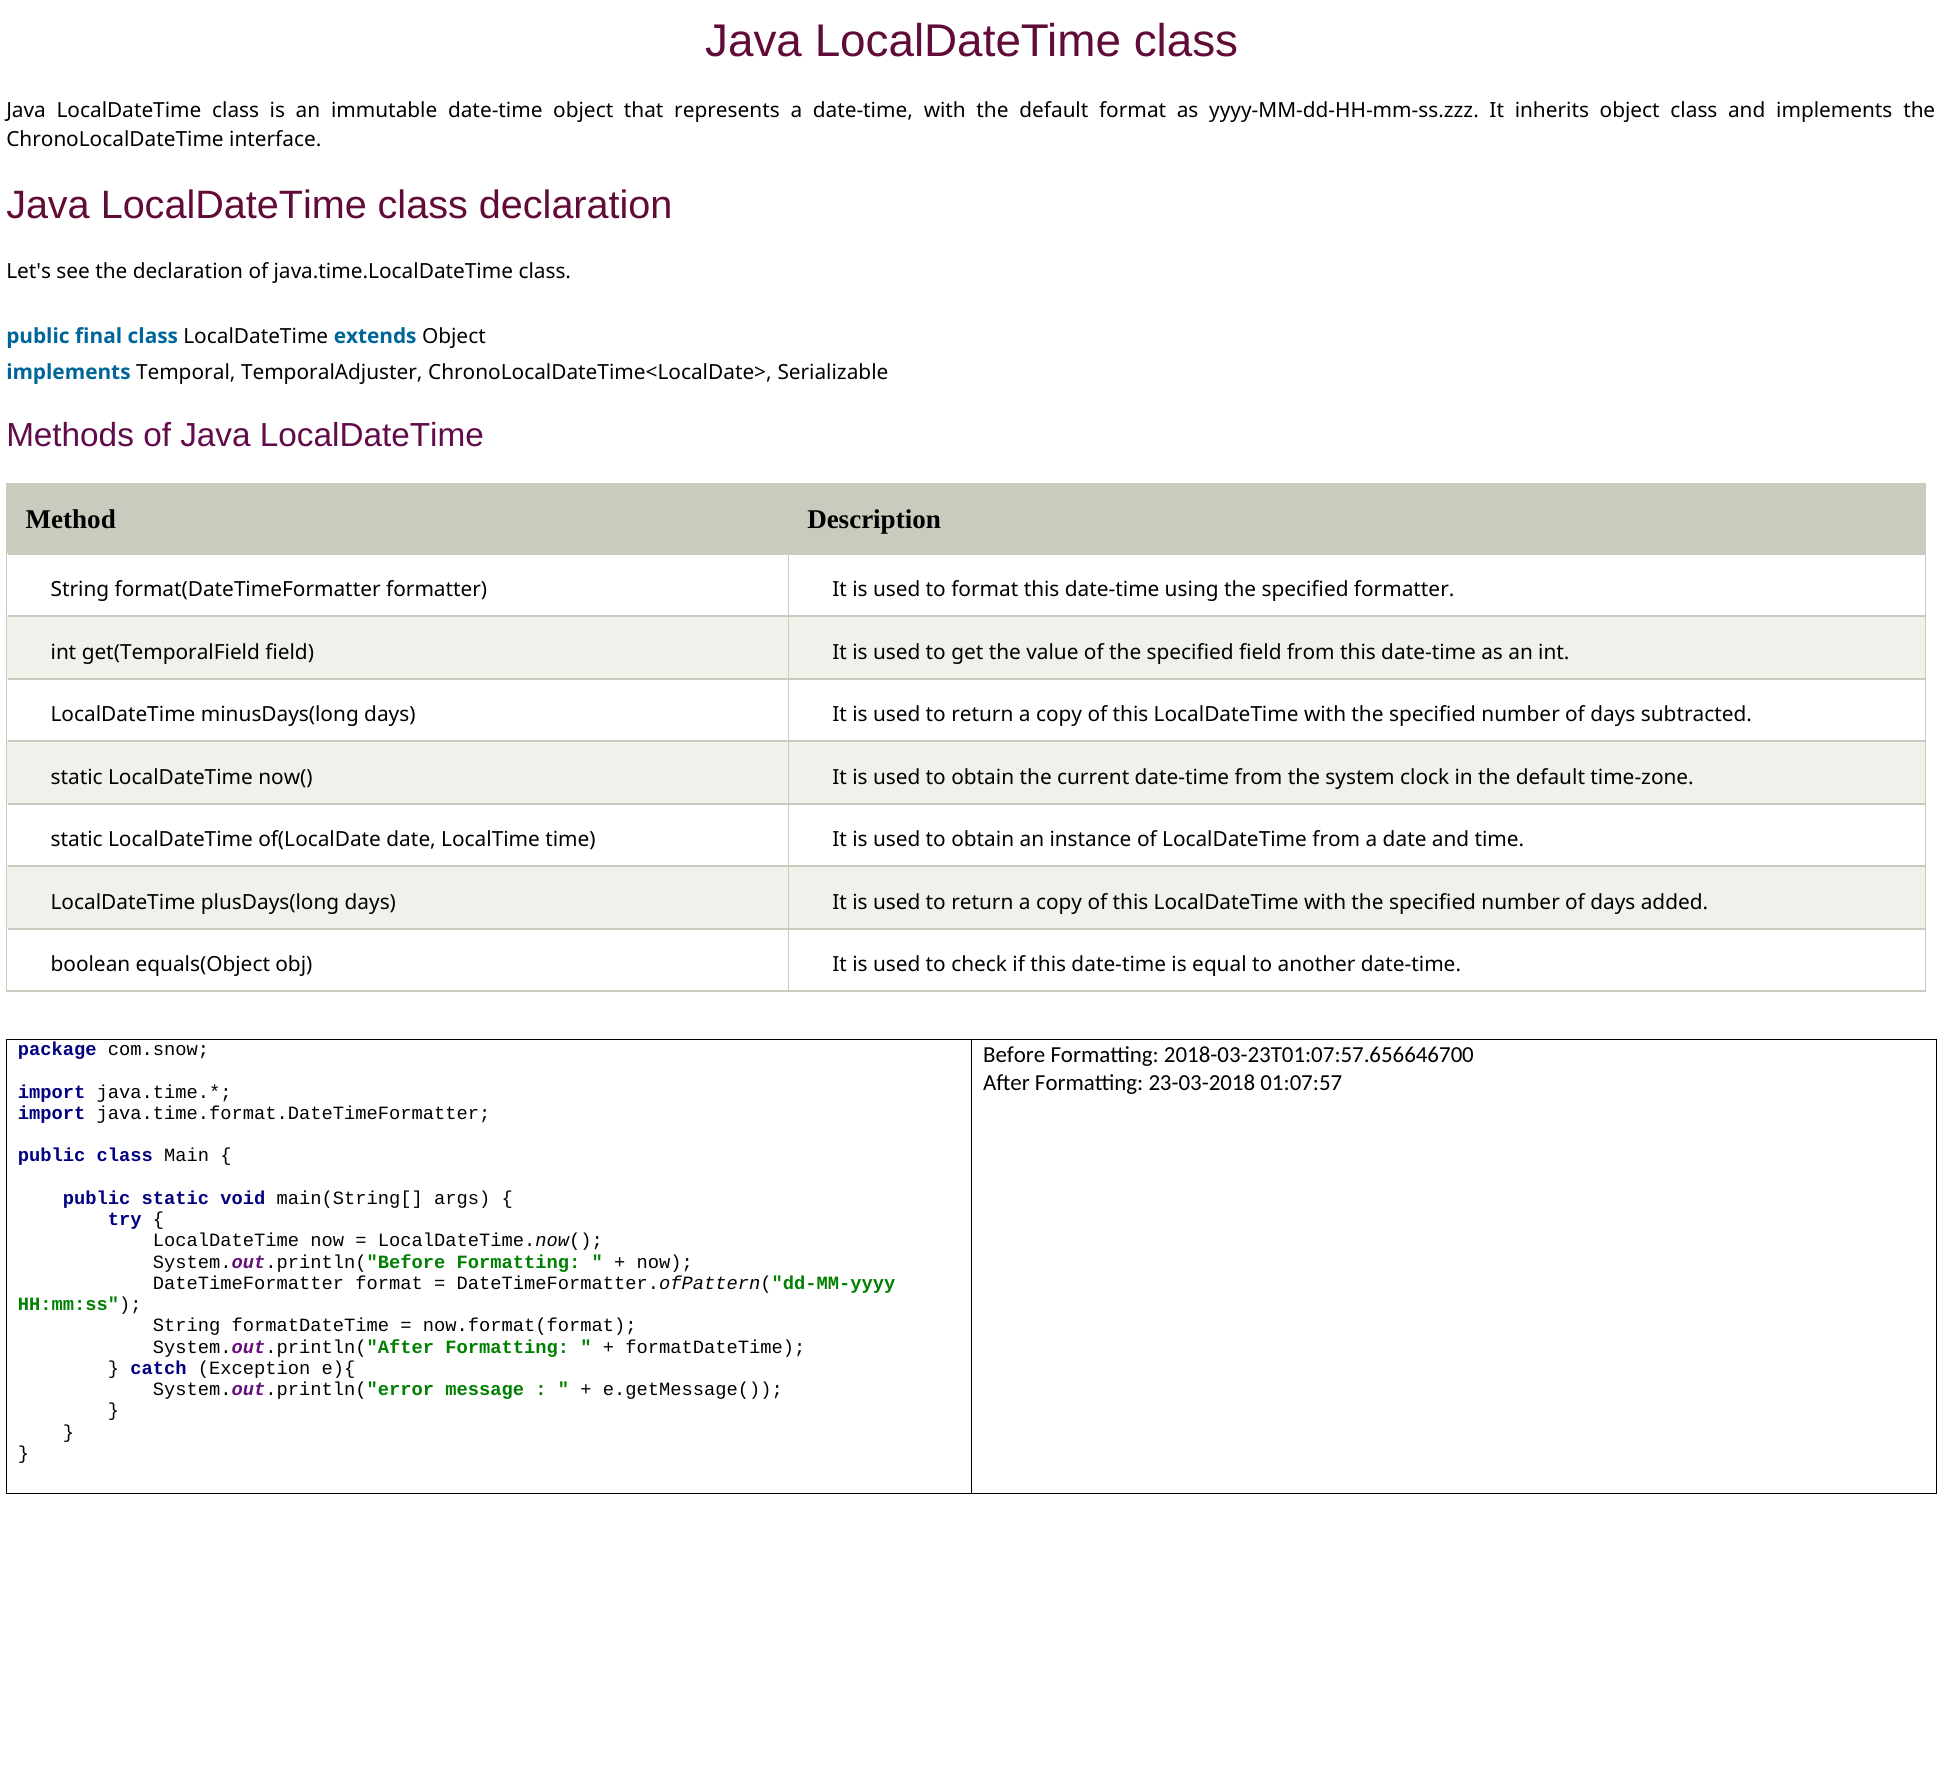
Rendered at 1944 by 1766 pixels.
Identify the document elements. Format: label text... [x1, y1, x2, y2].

table_header Description [788, 484, 1925, 553]
table_cell static LocalDateTime of(LocalDate date, LocalTime time) [7, 804, 788, 865]
table_cell It is used to return a copy of this LocalDateTime with the specified number of days added. [789, 867, 1925, 928]
text Java LocalDateTime class is an immutable date-time object that represents a date-time, with the default format as yyyy-MM-dd-HH-mm-ss.zzz. It inherits object class and implements the ChronoLocalDateTime interface. [6, 96, 1937, 152]
table_cell It is used to return a copy of this LocalDateTime with the specified number of days subtracted. [789, 680, 1925, 740]
list implements Temporal, TemporalAdjuster, ChronoLocalDateTime<LocalDate>, Serializable [0, 350, 1937, 386]
text Java LocalDateTime class [6, 14, 1937, 66]
table_header Method [7, 484, 788, 553]
table_cell It is used to obtain an instance of LocalDateTime from a date and time. [789, 805, 1925, 865]
table_cell int get(TemporalField field) [7, 616, 788, 678]
table_cell It is used to format this date-time using the specified formatter. [789, 555, 1925, 615]
text Let's see the declaration of java.time.LocalDateTime class. [6, 256, 1937, 285]
table_cell It is used to get the value of the specified field from this date-time as an int. [789, 617, 1925, 678]
table_cell String format(DateTimeFormatter formatter) [7, 554, 788, 615]
table_cell LocalDateTime plusDays(long days) [7, 866, 788, 928]
text Methods of Java LocalDateTime [6, 415, 1937, 453]
table_header package com.snow; import java.time.*; import java.time.format.DateTimeFormatter; public class Main { public static void main(String[] args) { try { LocalDateTime now = LocalDateTime.now(); System.out.println("Before Formatting: " + now); DateTimeFormatter format = DateTimeFormatter.ofPattern("dd-MM-yyyy HH:mm:ss"); String formatDateTime = now.format(format); System.out.println("After Formatting: " + formatDateTime); } catch (Exception e){ System.out.println("error message : " + e.getMessage()); } } } [7, 1040, 971, 1493]
table_header Before Formatting: 2018-03-23T01:07:57.656646700 After Formatting: 23-03-2018 01:07:57 [972, 1040, 1936, 1493]
table_cell boolean equals(Object obj) [7, 929, 788, 990]
list public final class LocalDateTime extends Object [0, 314, 1937, 350]
text Java LocalDateTime class declaration [6, 182, 1937, 227]
table_cell static LocalDateTime now() [7, 741, 788, 803]
table_cell It is used to obtain the current date-time from the system clock in the default time-zone. [789, 742, 1925, 803]
table_cell It is used to check if this date-time is equal to another date-time. [789, 930, 1925, 990]
table_cell LocalDateTime minusDays(long days) [7, 679, 788, 740]
